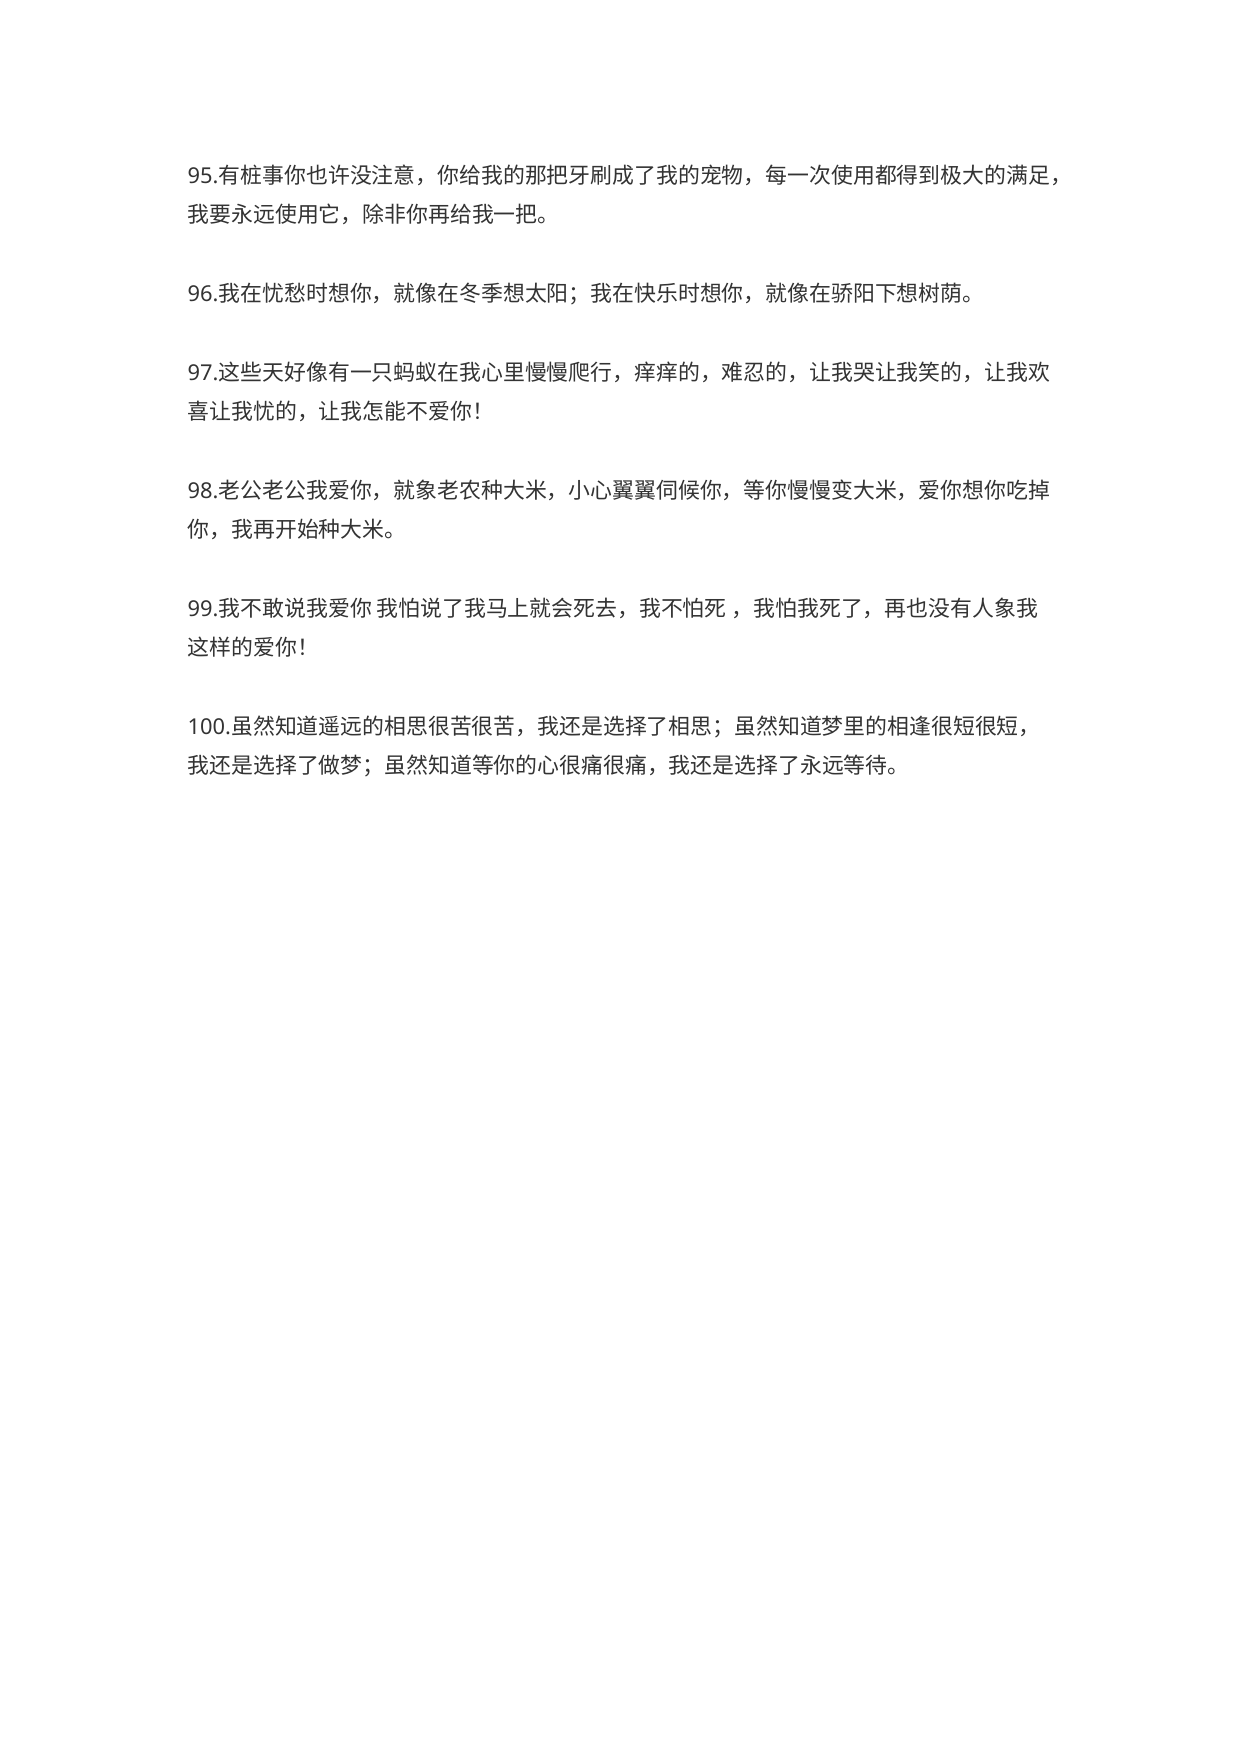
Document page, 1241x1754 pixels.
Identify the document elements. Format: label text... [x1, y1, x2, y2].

text 95.有桩事你也许没注意，你给我的那把牙刷成了我的宠物，每一次使用都得到极大的满足，我要永远使用它，除非你再给我一把。 [187, 150, 1053, 229]
text 97.这些天好像有一只蚂蚁在我心里慢慢爬行，痒痒的，难忍的，让我哭让我笑的，让我欢喜让我忧的，让我怎能不爱你！ [187, 347, 1053, 426]
text 99.我不敢说我爱你 我怕说了我马上就会死去，我不怕死 ，我怕我死了，再也没有人象我这样的爱你！ [187, 583, 1053, 662]
text 98.老公老公我爱你，就象老农种大米，小心翼翼伺候你，等你慢慢变大米，爱你想你吃掉你，我再开始种大米。 [187, 465, 1053, 544]
text 96.我在忧愁时想你，就像在冬季想太阳；我在快乐时想你，就像在骄阳下想树荫。 [187, 268, 1053, 307]
text 100.虽然知道遥远的相思很苦很苦，我还是选择了相思；虽然知道梦里的相逢很短很短，我还是选择了做梦；虽然知道等你的心很痛很痛，我还是选择了永远等待。 [187, 701, 1053, 780]
